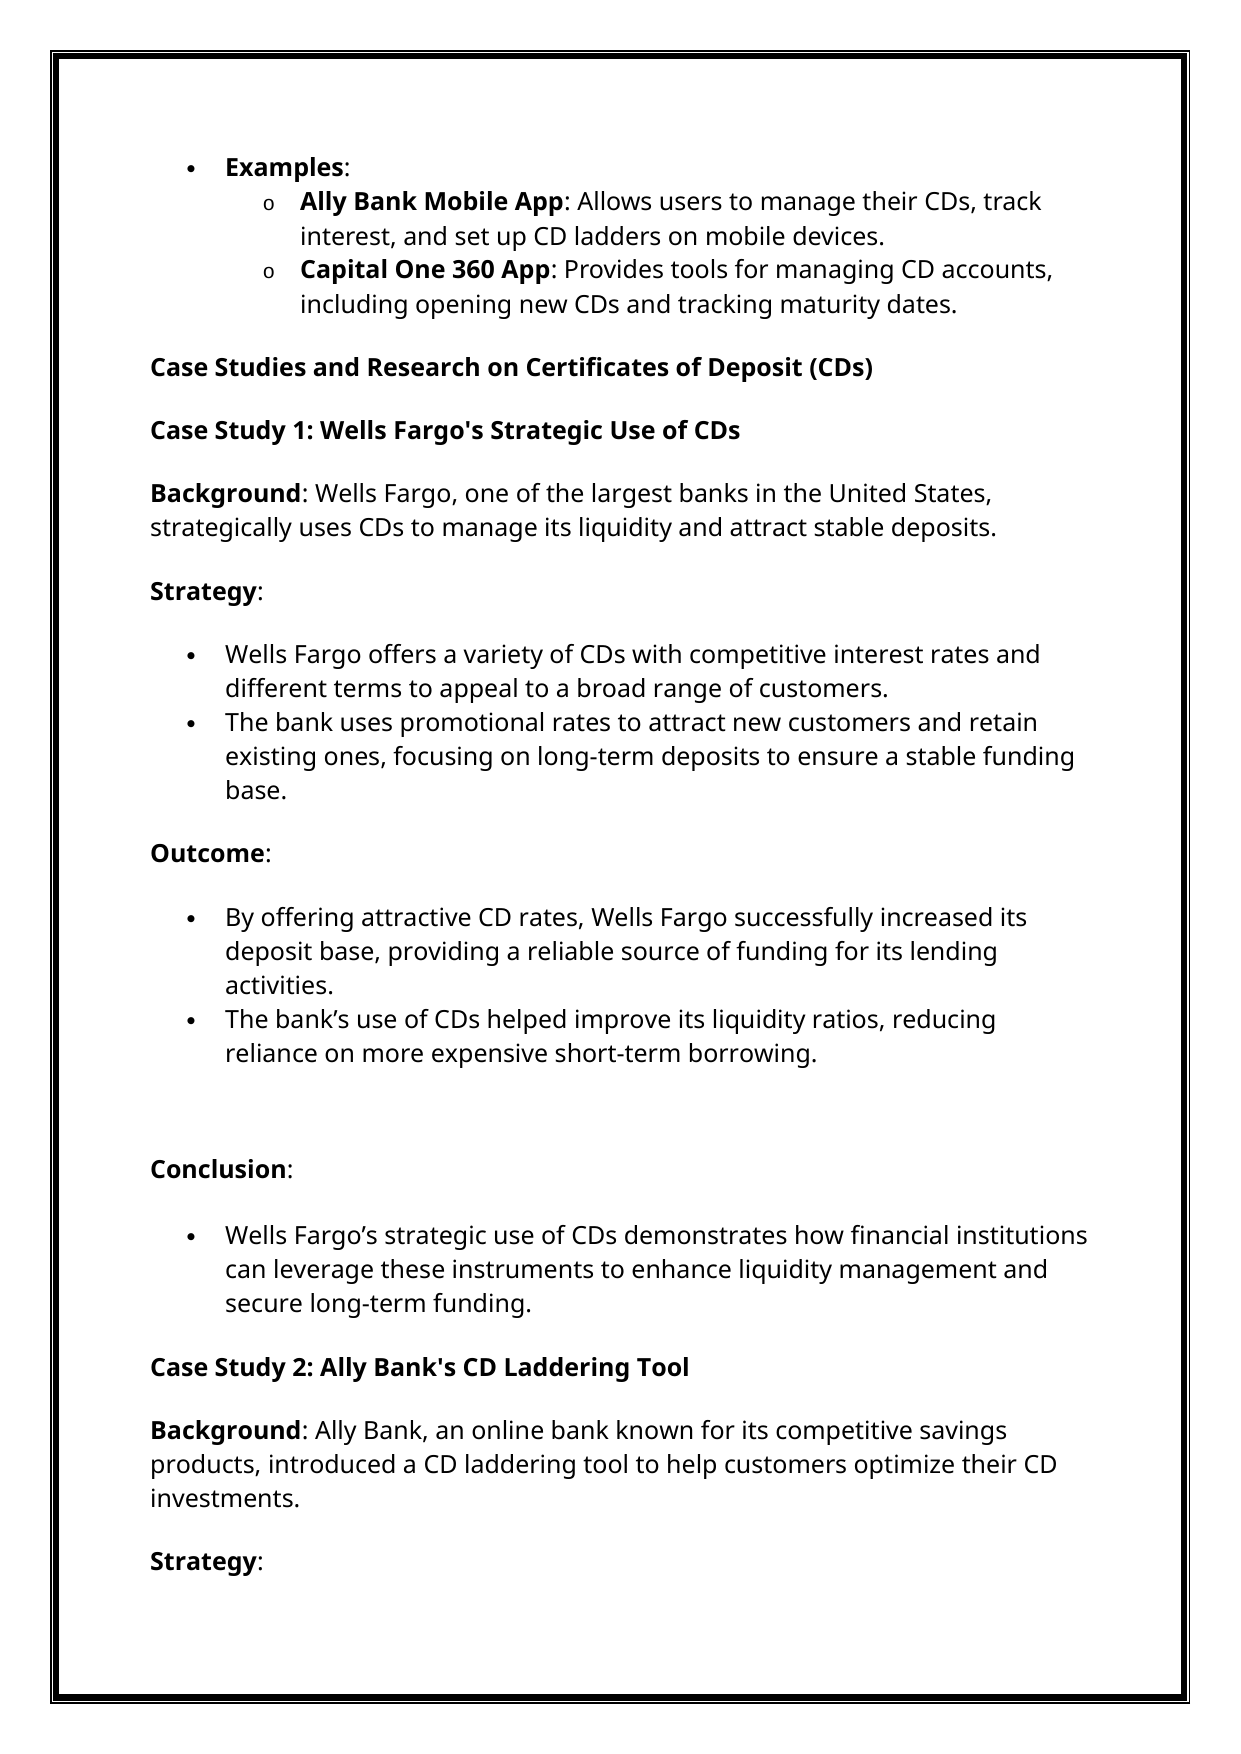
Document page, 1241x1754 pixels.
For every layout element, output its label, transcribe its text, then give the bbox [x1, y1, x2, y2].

text Conclusion: [150, 1152, 1090, 1186]
list By offering attractive CD rates, Wells Fargo successfully increased its deposit base, providing a reliable source of funding for its lending activities. [187, 899, 1090, 1001]
list Wells Fargo’s strategic use of CDs demonstrates how financial institutions can leverage these instruments to enhance liquidity management and secure long-term funding. [187, 1218, 1090, 1320]
list Ally Bank Mobile App: Allows users to manage their CDs, track interest, and set up CD ladders on mobile devices. [262, 184, 1090, 252]
list The bank’s use of CDs helped improve its liquidity ratios, reducing reliance on more expensive short-term borrowing. [187, 1001, 1090, 1069]
text Background: Ally Bank, an online bank known for its competitive savings products, introduced a CD laddering tool to help customers optimize their CD investments. [150, 1413, 1090, 1515]
text Case Study 2: Ally Bank's CD Laddering Tool [150, 1349, 1090, 1383]
text Case Studies and Research on Certificates of Deposit (CDs) [150, 349, 1090, 383]
text Strategy: [150, 1544, 1090, 1578]
text Strategy: [150, 573, 1090, 607]
text Outcome: [150, 836, 1090, 870]
list Examples: [187, 150, 1090, 184]
text Background: Wells Fargo, one of the largest banks in the United States, strategically uses CDs to manage its liquidity and attract stable deposits. [150, 476, 1090, 544]
list Wells Fargo offers a variety of CDs with competitive interest rates and different terms to appeal to a broad range of customers. [187, 636, 1090, 704]
text Case Study 1: Wells Fargo's Strategic Use of CDs [150, 413, 1090, 447]
list The bank uses promotional rates to attract new customers and retain existing ones, focusing on long-term deposits to ensure a stable funding base. [187, 704, 1090, 807]
list Capital One 360 App: Provides tools for managing CD accounts, including opening new CDs and tracking maturity dates. [262, 252, 1090, 320]
